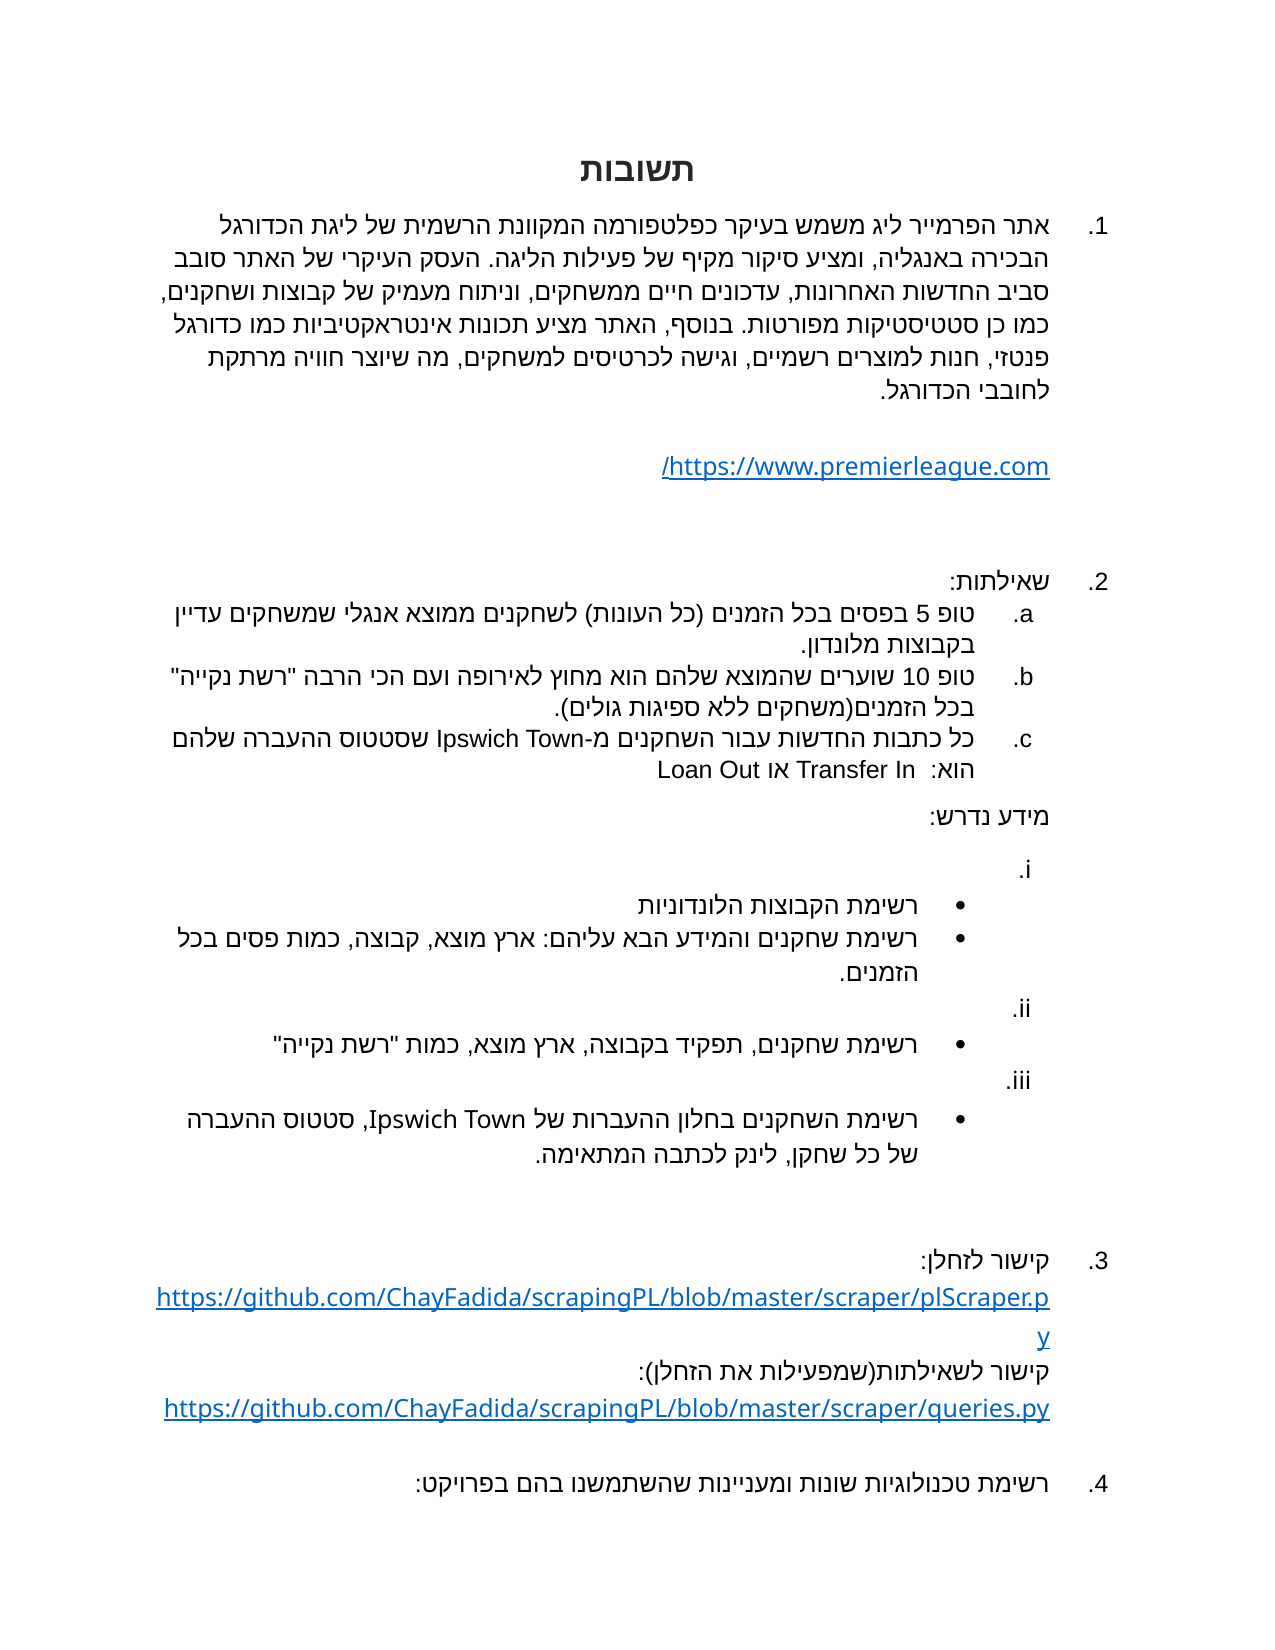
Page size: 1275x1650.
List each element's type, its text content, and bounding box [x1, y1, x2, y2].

list רשימת שחקנים והמידע הבא עליהם: ארץ מוצא, קבוצה, כמות פסים בכל הזמנים. [150, 924, 956, 986]
list אתר הפרמייר ליג משמש בעיקר כפלטפורמה המקוונת הרשמית של ליגת הכדורגל הבכירה באנגליה, ומציע סיקור מקיף של פעילות הליגה. העסק העיקרי של האתר סובב סביב החדשות האחרונות, עדכונים חיים ממשחקים, וניתוח מעמיק של קבוצות ושחקנים, כמו כן סטטיסטיקות מפורטות. בנוסף, האתר מציע תכונות אינטראקטיביות כמו כדורגל פנטזי, חנות למוצרים רשמיים, וגישה לכרטיסים למשחקים, מה שיוצר חוויה מרתקת לחובבי הכדורגל. [150, 211, 1087, 444]
list רשימת טכנולוגיות שונות ומעניינות שהשתמשנו בהם בפרויקט: [150, 1468, 1087, 1497]
list https://www.premierleague.com/ [150, 449, 1050, 483]
list קישור לזחלן: https://github.com/ChayFadida/scrapingPL/blob/master/scraper/plScraper.py קישור לשאילתות(שמפעילות את הזחלן): [150, 1246, 1087, 1386]
list רשימת שחקנים, תפקיד בקבוצה, ארץ מוצא, כמות "רשת נקייה" [150, 1030, 956, 1058]
list כל כתבות החדשות עבור השחקנים מ-Ipswich Town שסטטוס ההעברה שלהם הוא: Transfer In או Loan Out [150, 724, 1012, 783]
list טופ 10 שוערים שהמוצא שלהם הוא מחוץ לאירופה ועם הכי הרבה "רשת נקייה" בכל הזמנים(משחקים ללא ספיגות גולים). [150, 662, 1012, 721]
list רשימת הקבוצות הלונדוניות [150, 891, 956, 920]
text תשובות [150, 150, 1125, 188]
list רשימת השחקנים בחלון ההעברות של Ipswich Town, סטטוס ההעברה של כל שחקן, לינק לכתבה המתאימה. [150, 1102, 956, 1169]
list https://github.com/ChayFadida/scrapingPL/blob/master/scraper/queries.py [150, 1390, 1050, 1463]
list שאילתות: [150, 566, 1087, 595]
text מידע נדרש: [150, 802, 1050, 831]
list טופ 5 בפסים בכל הזמנים (כל העונות) לשחקנים ממוצא אנגלי שמשחקים עדיין בקבוצות מלונדון. [150, 599, 1012, 659]
